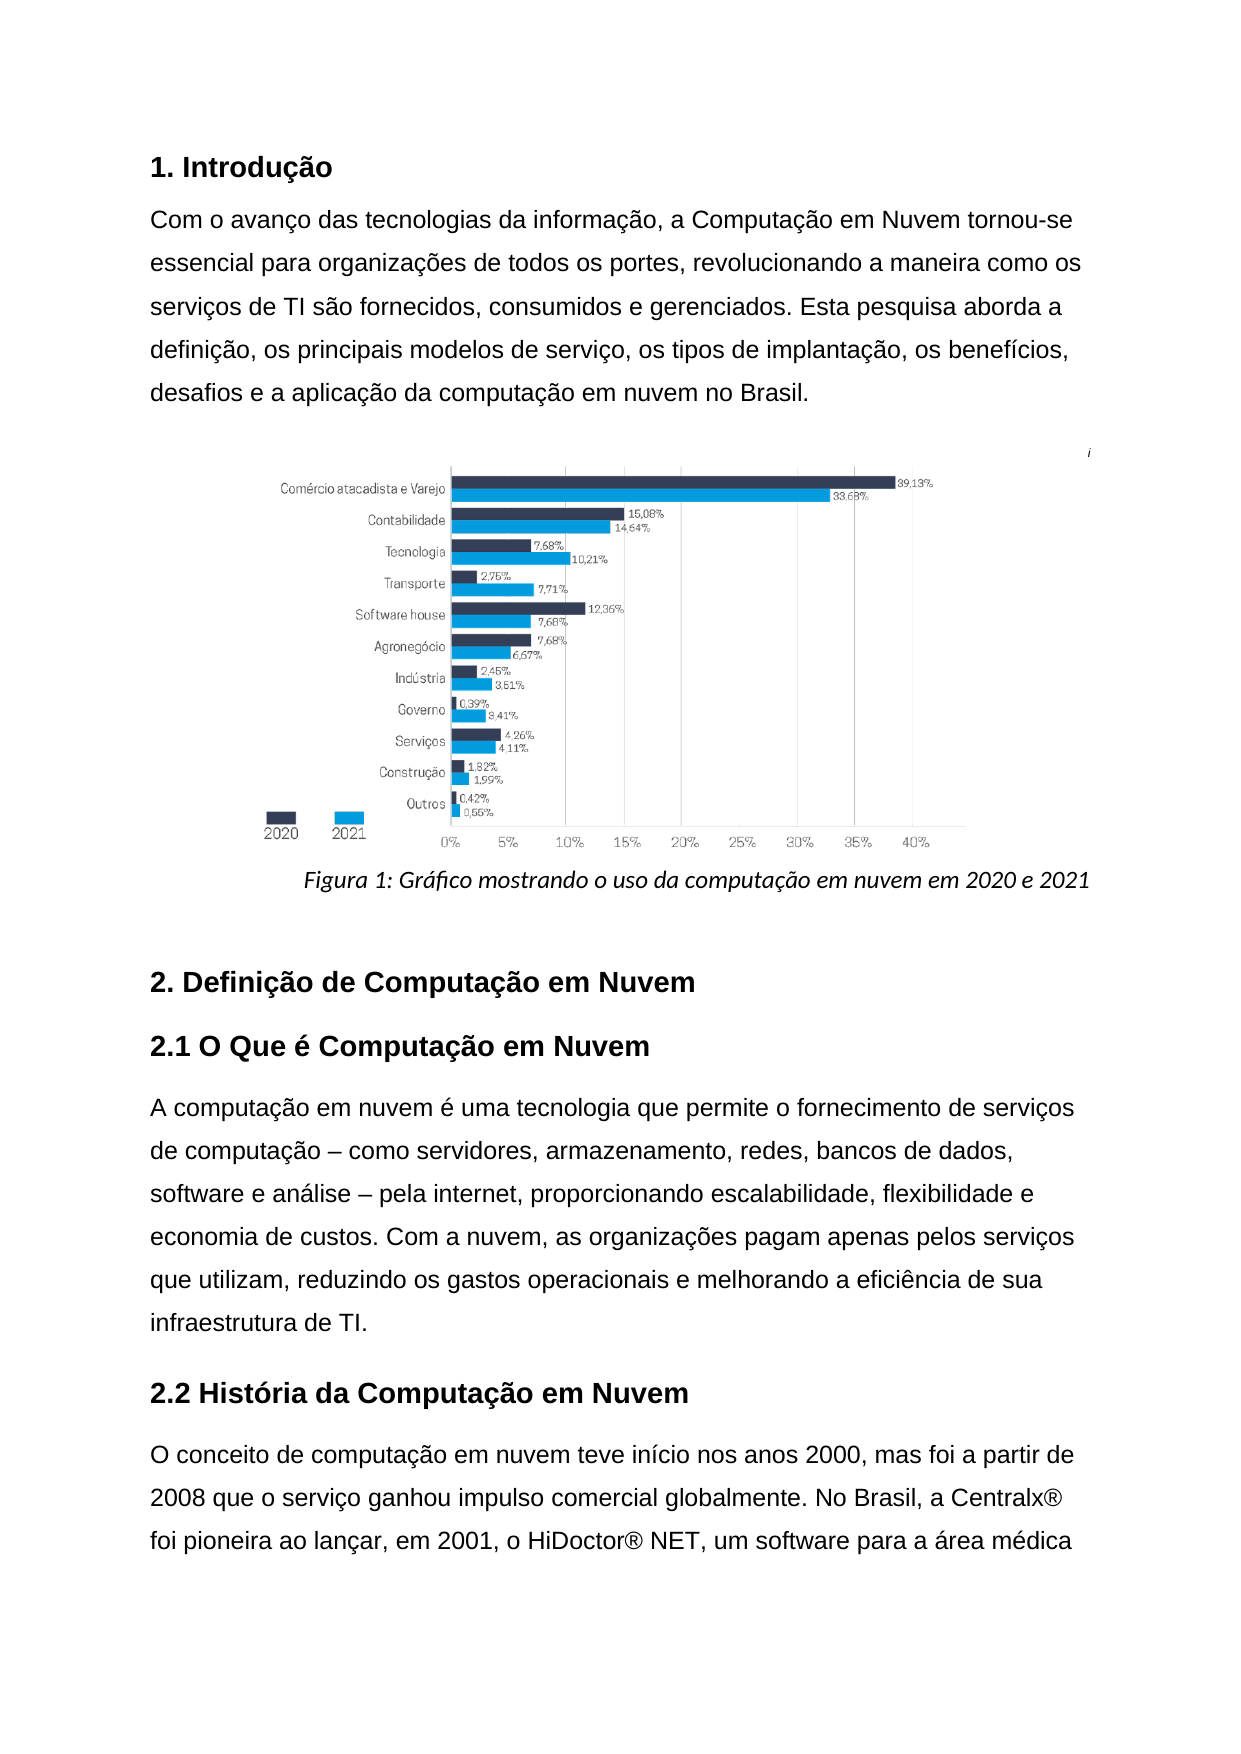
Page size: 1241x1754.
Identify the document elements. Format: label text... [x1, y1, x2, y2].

text 2.2 História da Computação em Nuvem [150, 1376, 1090, 1410]
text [150, 1440, 1090, 1555]
text 1. Introdução [150, 150, 1090, 183]
text A computação em nuvem é uma tecnologia que permite o fornecimento de serviços de computação – como servidores, armazenamento, redes, bancos de dados, software e análise – pela internet, proporcionando escalabilidade, flexibilidade e economia de custos. Com a nuvem, as organizações pagam apenas pelos serviços que utilizam, reduzindo os gastos operacionais e melhorando a eficiência de sua infraestrutura de TI. [150, 1092, 1090, 1337]
text 2. Definição de Computação em Nuvem [150, 965, 1090, 999]
picture [151, 458, 1091, 860]
text Com o avanço das tecnologias da informação, a Computação em Nuvem tornou-se essencial para organizações de todos os portes, revolucionando a maneira como os serviços de TI são fornecidos, consumidos e gerenciados. Esta pesquisa aborda a definição, os principais modelos de serviço, os tipos de implantação, os benefícios, desafios e a aplicação da computação em nuvem no Brasil. [150, 205, 1090, 406]
text 2.1 O Que é Computação em Nuvem [150, 1029, 1090, 1062]
